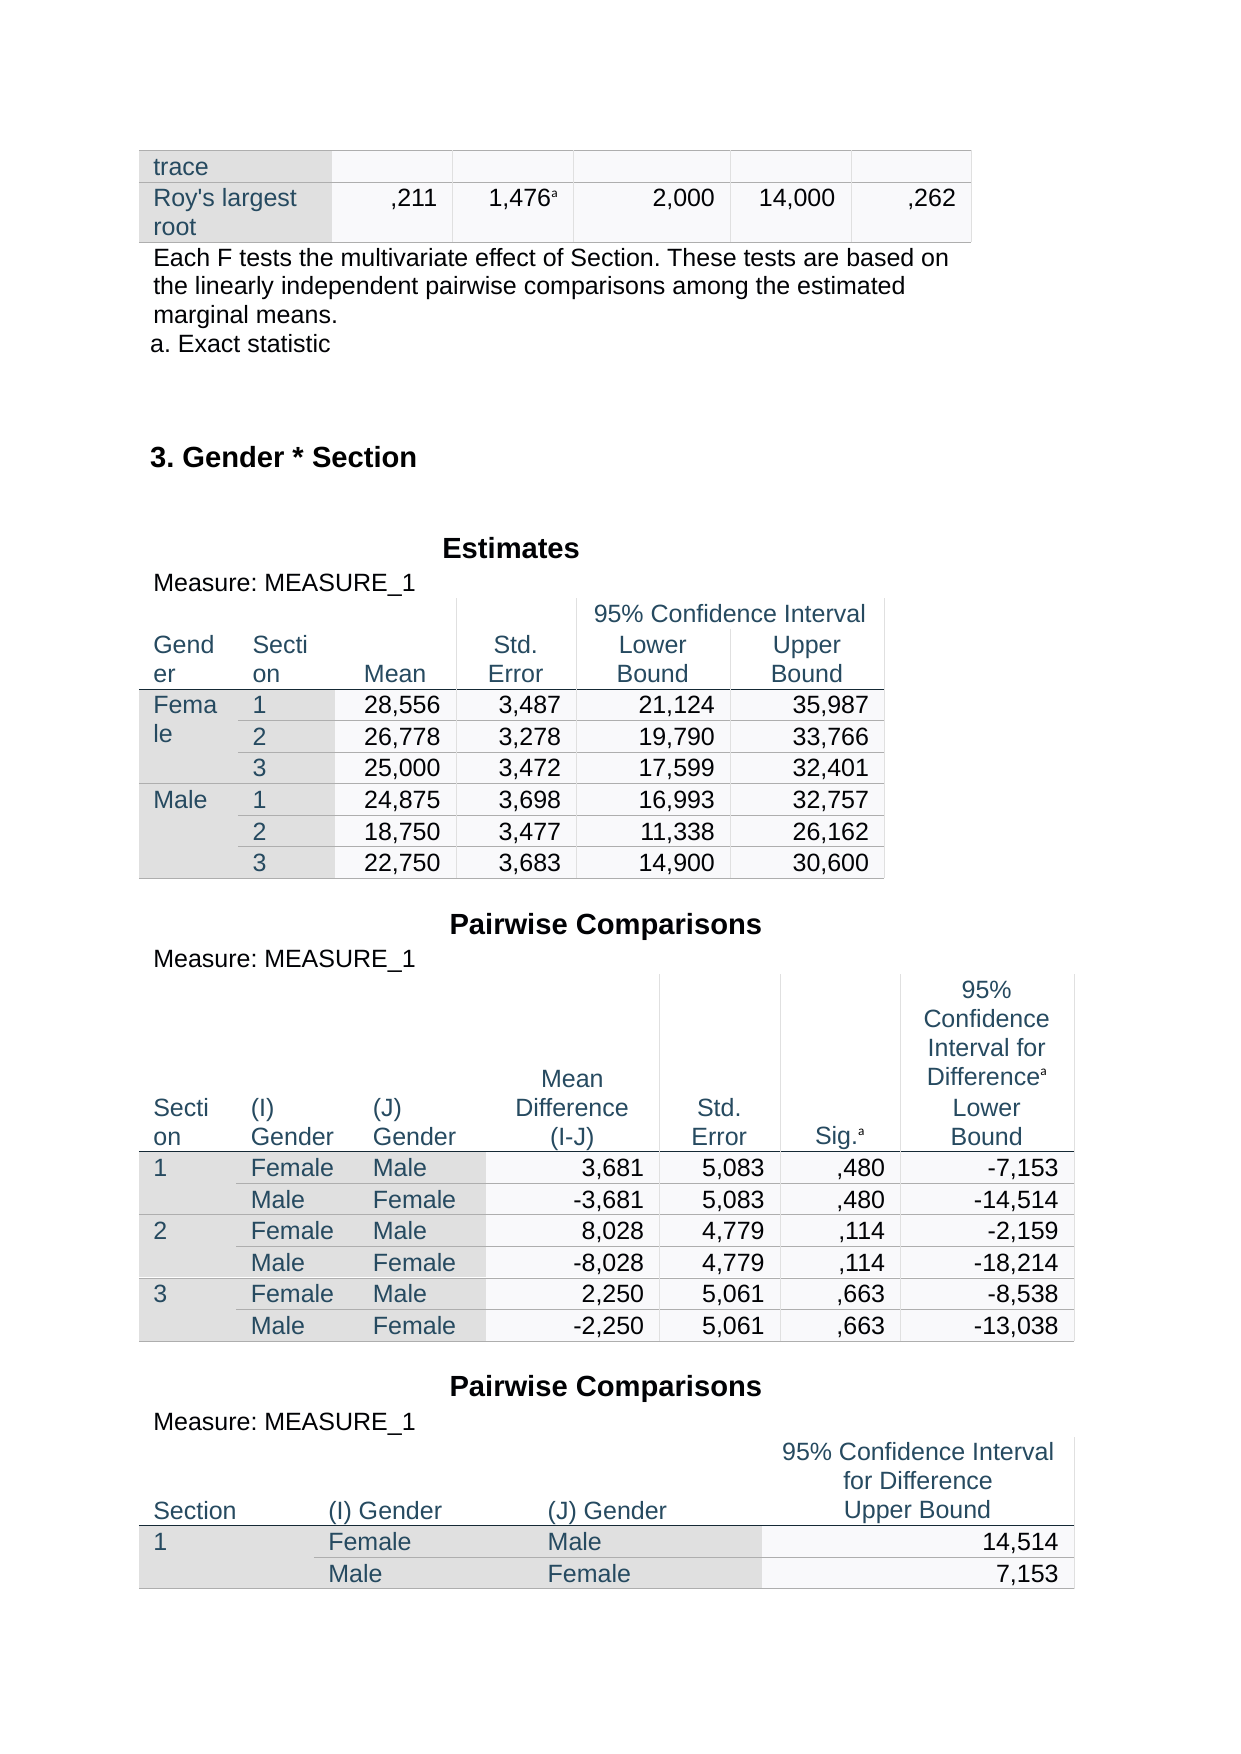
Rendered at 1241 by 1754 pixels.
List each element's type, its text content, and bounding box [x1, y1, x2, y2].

text 3. Gender * Section [150, 646, 1090, 747]
